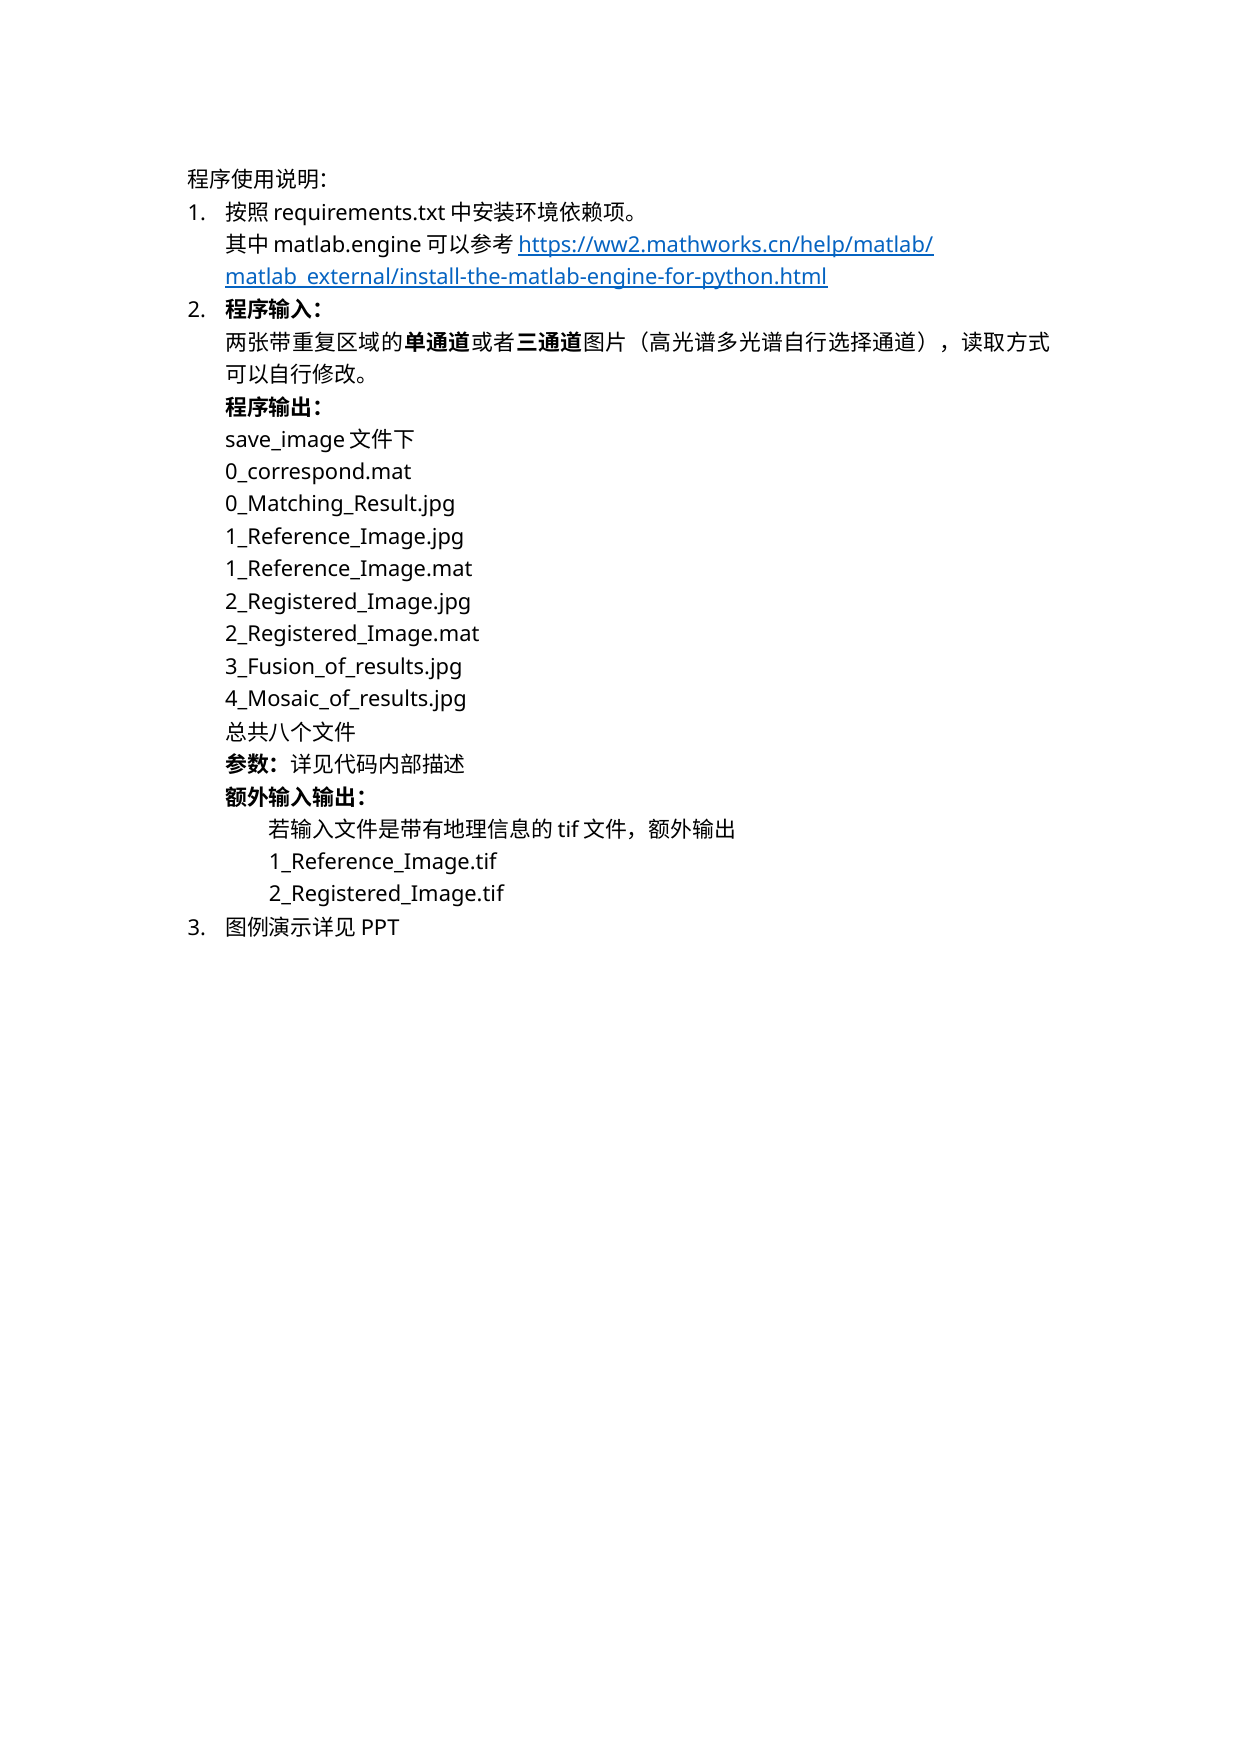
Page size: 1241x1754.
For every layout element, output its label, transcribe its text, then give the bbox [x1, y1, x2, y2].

list 程序输出： [225, 389, 1053, 422]
list 2_Registered_Image.tif [262, 877, 1053, 909]
list 额外输入输出： [225, 779, 1053, 812]
list 1_Reference_Image.jpg [225, 519, 1053, 552]
list 程序输入： [187, 292, 1053, 324]
list 两张带重复区域的单通道或者三通道图片（高光谱多光谱自行选择通道），读取方式可以自行修改。 [225, 324, 1053, 389]
list 2_Registered_Image.mat [225, 617, 1053, 649]
list 1_Reference_Image.tif [225, 844, 1053, 877]
list 1_Reference_Image.mat [225, 552, 1053, 584]
list 4_Mosaic_of_results.jpg [225, 682, 1053, 714]
list 其中matlab.engine可以参考https://ww2.mathworks.cn/help/matlab/matlab_external/install-the-matlab-engine-for-python.html [225, 227, 1053, 292]
list 图例演示详见PPT [187, 909, 1053, 942]
list 2_Registered_Image.jpg [225, 584, 1053, 617]
list 若输入文件是带有地理信息的tif文件，额外输出 [225, 812, 1053, 844]
text 程序使用说明： [187, 162, 1053, 194]
list 按照requirements.txt中安装环境依赖项。 [187, 194, 1053, 227]
list save_image文件下 0_correspond.mat 0_Matching_Result.jpg [225, 422, 1053, 519]
list 3_Fusion_of_results.jpg [225, 649, 1053, 682]
list 总共八个文件 [225, 714, 1053, 747]
list 参数：详见代码内部描述 [225, 747, 1053, 779]
